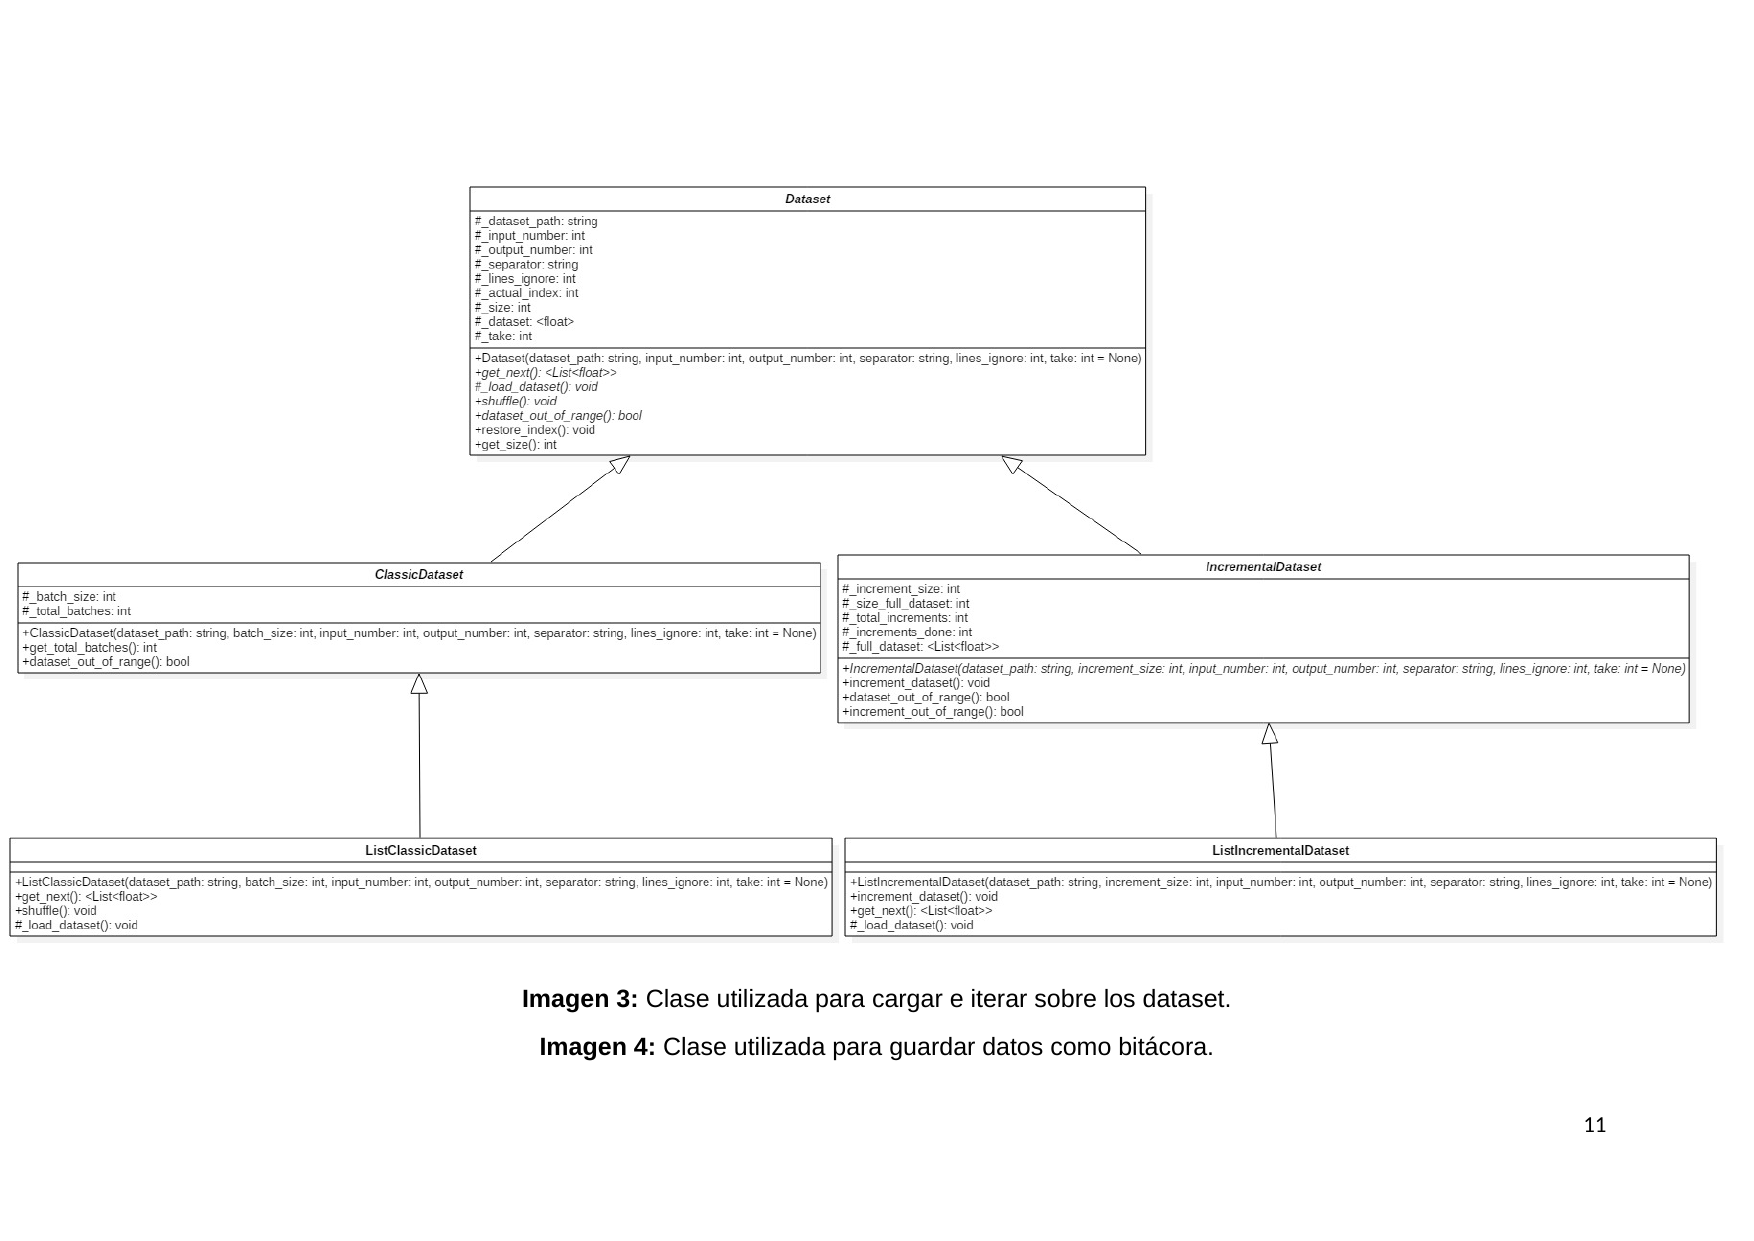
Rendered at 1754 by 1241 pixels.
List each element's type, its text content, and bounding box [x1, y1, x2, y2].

text Imagen 3: Clase utilizada para cargar e iterar sobre los dataset. [148, 972, 1606, 1013]
picture [0, 177, 1751, 972]
text Imagen 4: Clase utilizada para guardar datos como bitácora. [148, 1032, 1606, 1061]
